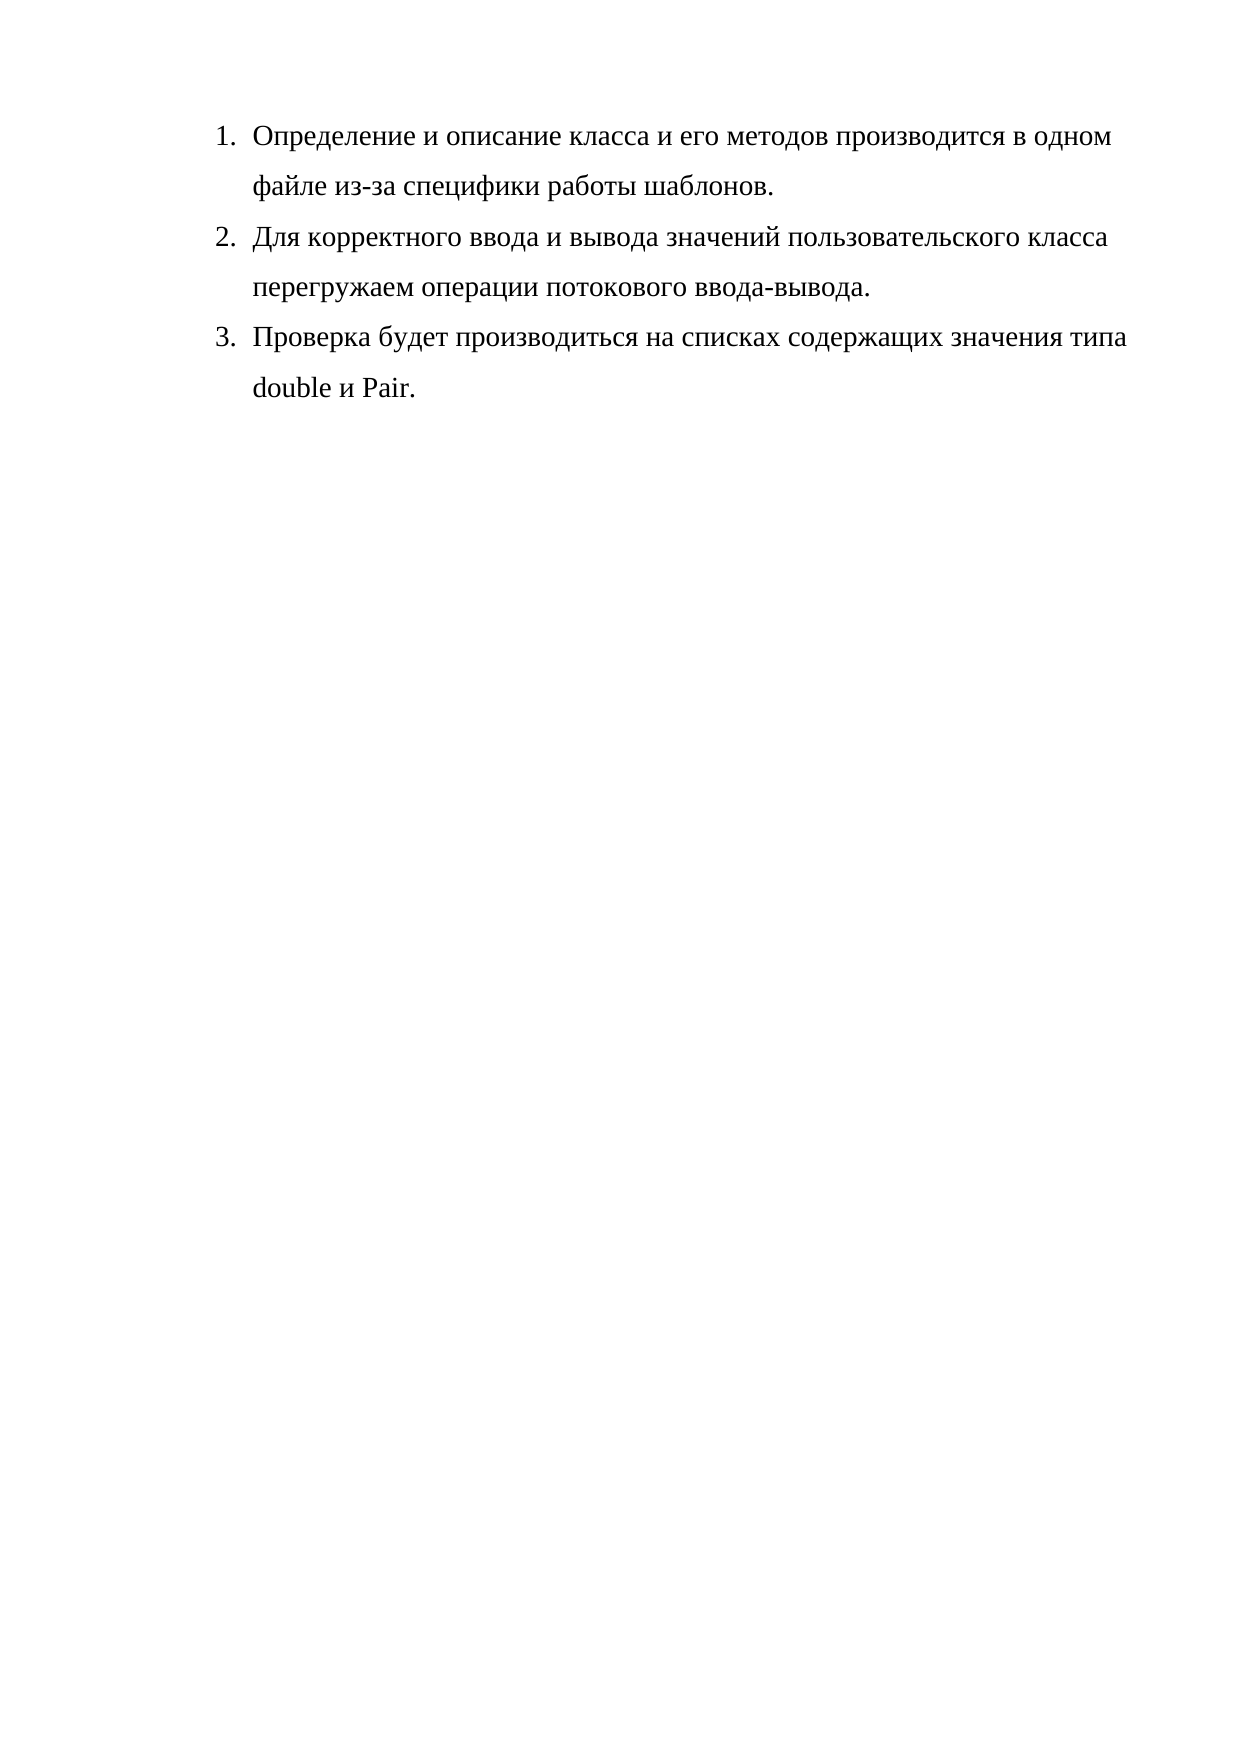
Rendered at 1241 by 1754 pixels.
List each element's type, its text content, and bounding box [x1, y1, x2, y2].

list Проверка будет производиться на списках содержащих значения типа double и Pair. [215, 319, 1152, 403]
list Для корректного ввода и вывода значений пользовательского класса перегружаем операции потокового ввода-вывода. [215, 219, 1152, 303]
list Определение и описание класса и его методов производится в одном файле из-за специфики работы шаблонов. [215, 118, 1152, 202]
